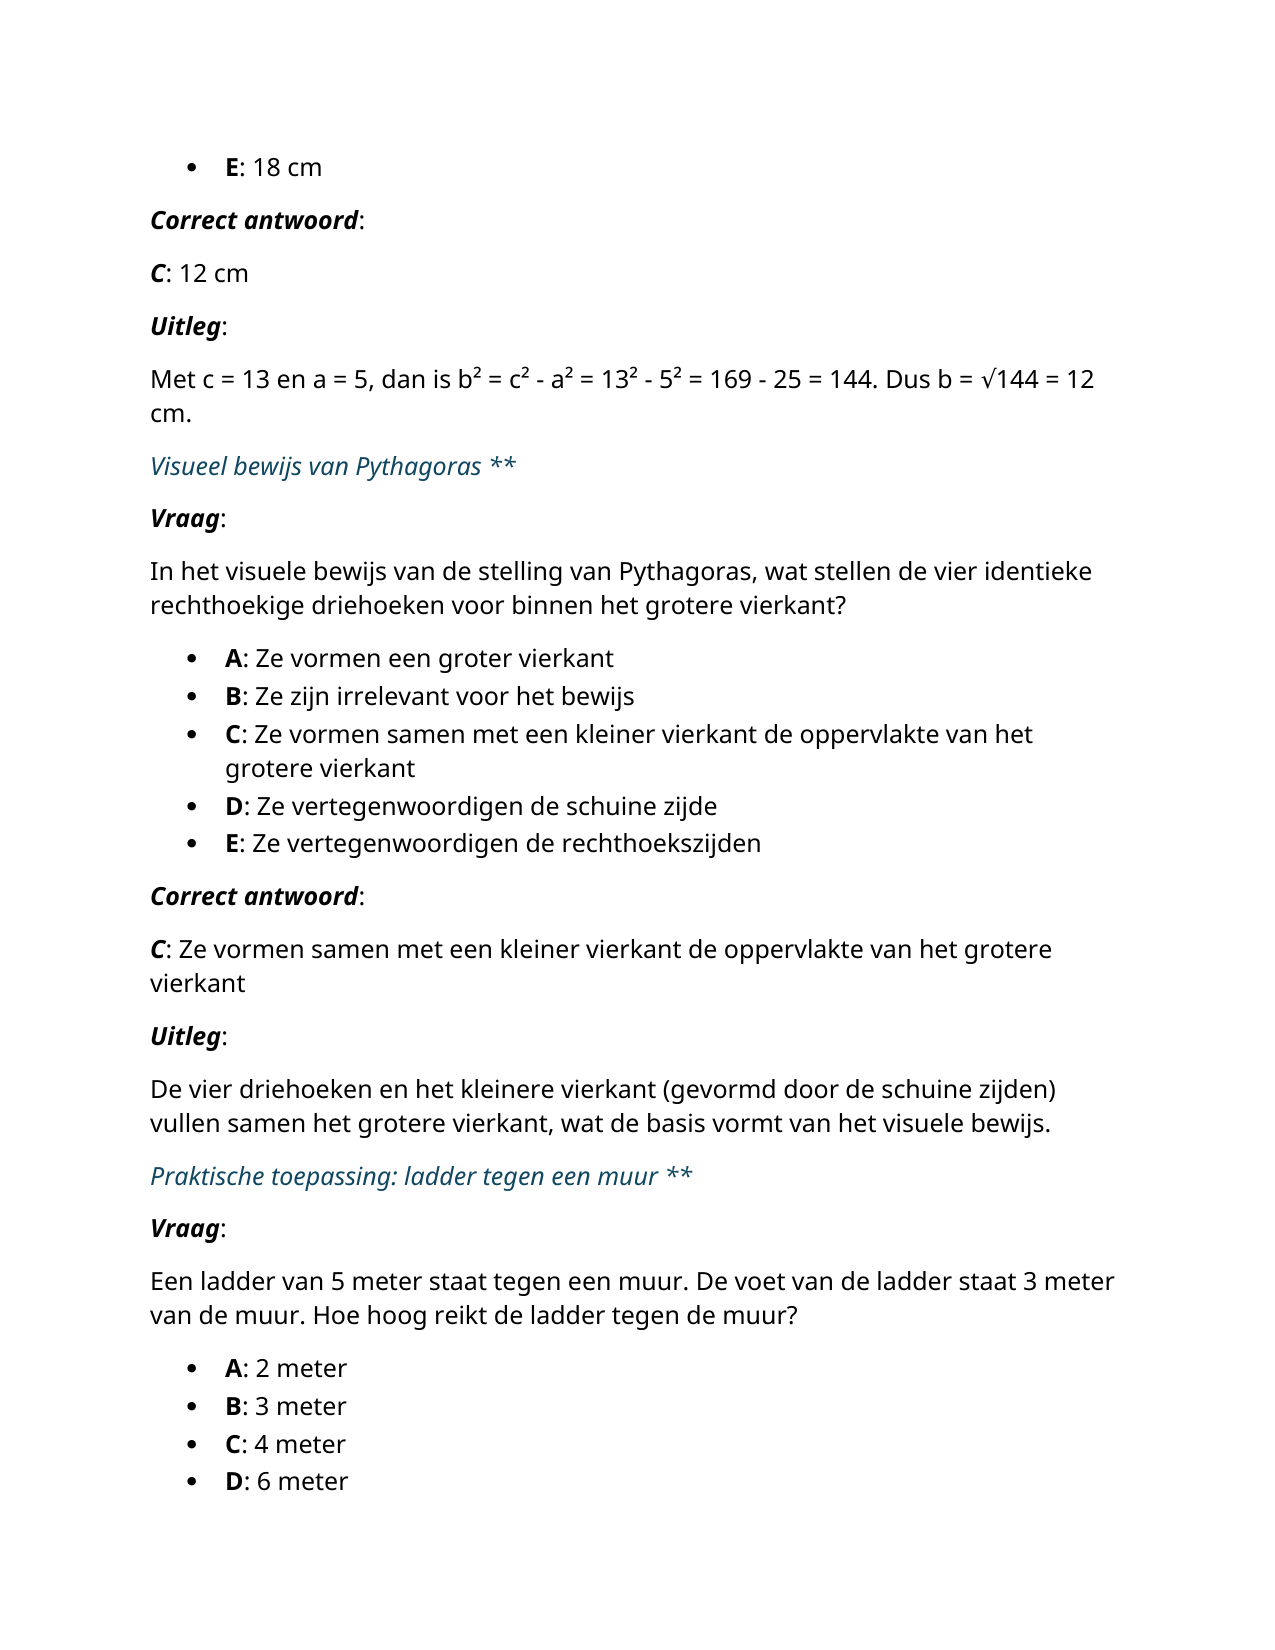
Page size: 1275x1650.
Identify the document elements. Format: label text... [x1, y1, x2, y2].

list A: 2 meter [187, 1351, 1125, 1385]
list D: 6 meter [187, 1464, 1125, 1498]
text Correct antwoord: [150, 203, 1125, 237]
list C: Ze vormen samen met een kleiner vierkant de oppervlakte van het grotere vierkant [187, 716, 1125, 784]
list C: 4 meter [187, 1426, 1125, 1460]
list E: 18 cm [187, 150, 1125, 184]
list B: Ze zijn irrelevant voor het bewijs [187, 678, 1125, 712]
text Uitleg: [150, 1018, 1125, 1052]
text Vraag: [150, 1211, 1125, 1245]
text C: Ze vormen samen met een kleiner vierkant de oppervlakte van het grotere vierkant [150, 932, 1125, 1000]
list D: Ze vertegenwoordigen de schuine zijde [187, 788, 1125, 822]
text In het visuele bewijs van de stelling van Pythagoras, wat stellen de vier identieke rechthoekige driehoeken voor binnen het grotere vierkant? [150, 554, 1125, 622]
list A: Ze vormen een groter vierkant [187, 641, 1125, 675]
text Uitleg: [150, 308, 1125, 342]
list B: 3 meter [187, 1388, 1125, 1422]
text De vier driehoeken en het kleinere vierkant (gevormd door de schuine zijden) vullen samen het grotere vierkant, wat de basis vormt van het visuele bewijs. [150, 1071, 1125, 1139]
text Vraag: [150, 501, 1125, 535]
text Met c = 13 en a = 5, dan is b² = c² - a² = 13² - 5² = 169 - 25 = 144. Dus b = √144 = 12 cm. [150, 361, 1125, 429]
list E: Ze vertegenwoordigen de rechthoekszijden [187, 826, 1125, 860]
subtitle Visueel bewijs van Pythagoras ** [150, 448, 1125, 482]
text C: 12 cm [150, 256, 1125, 290]
subtitle Praktische toepassing: ladder tegen een muur ** [150, 1158, 1125, 1192]
text Een ladder van 5 meter staat tegen een muur. De voet van de ladder staat 3 meter van de muur. Hoe hoog reikt de ladder tegen de muur? [150, 1264, 1125, 1332]
text Correct antwoord: [150, 879, 1125, 913]
